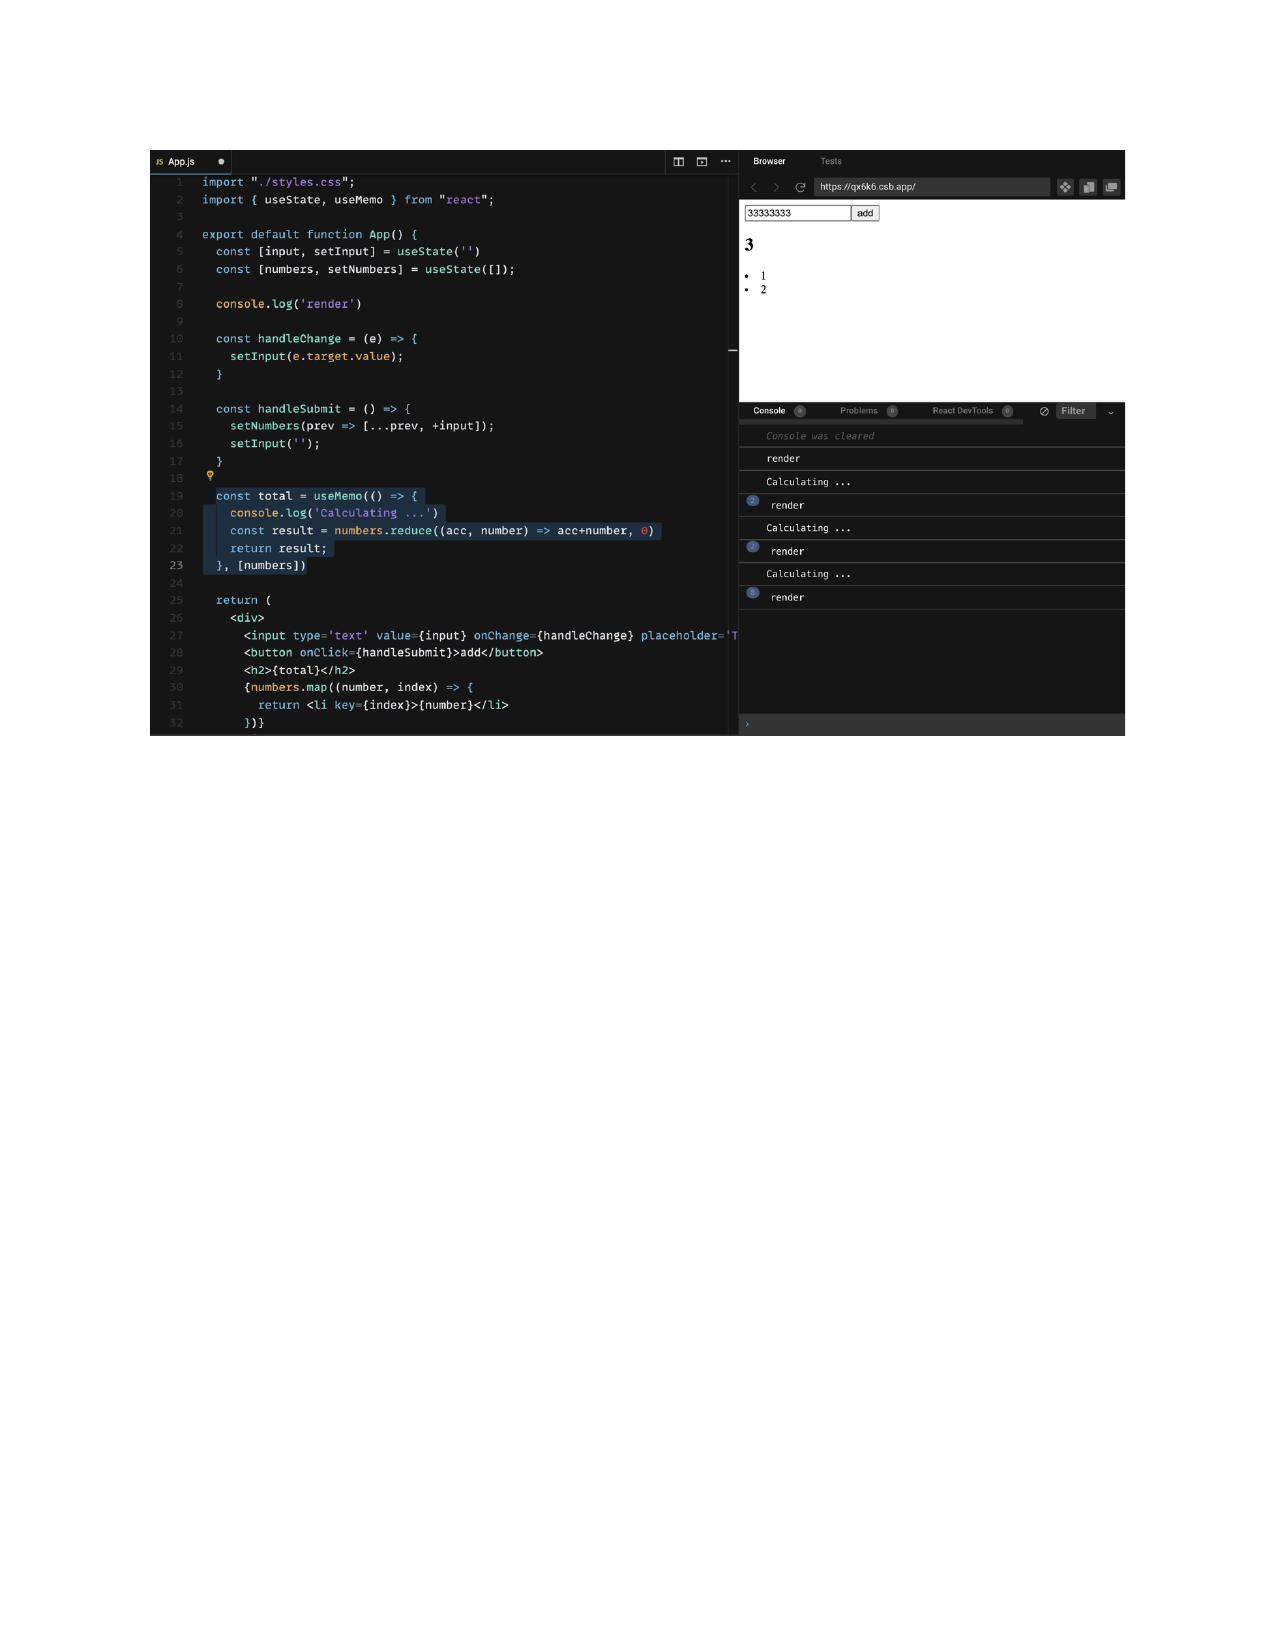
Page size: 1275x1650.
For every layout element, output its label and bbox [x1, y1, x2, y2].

picture [150, 150, 1125, 736]
